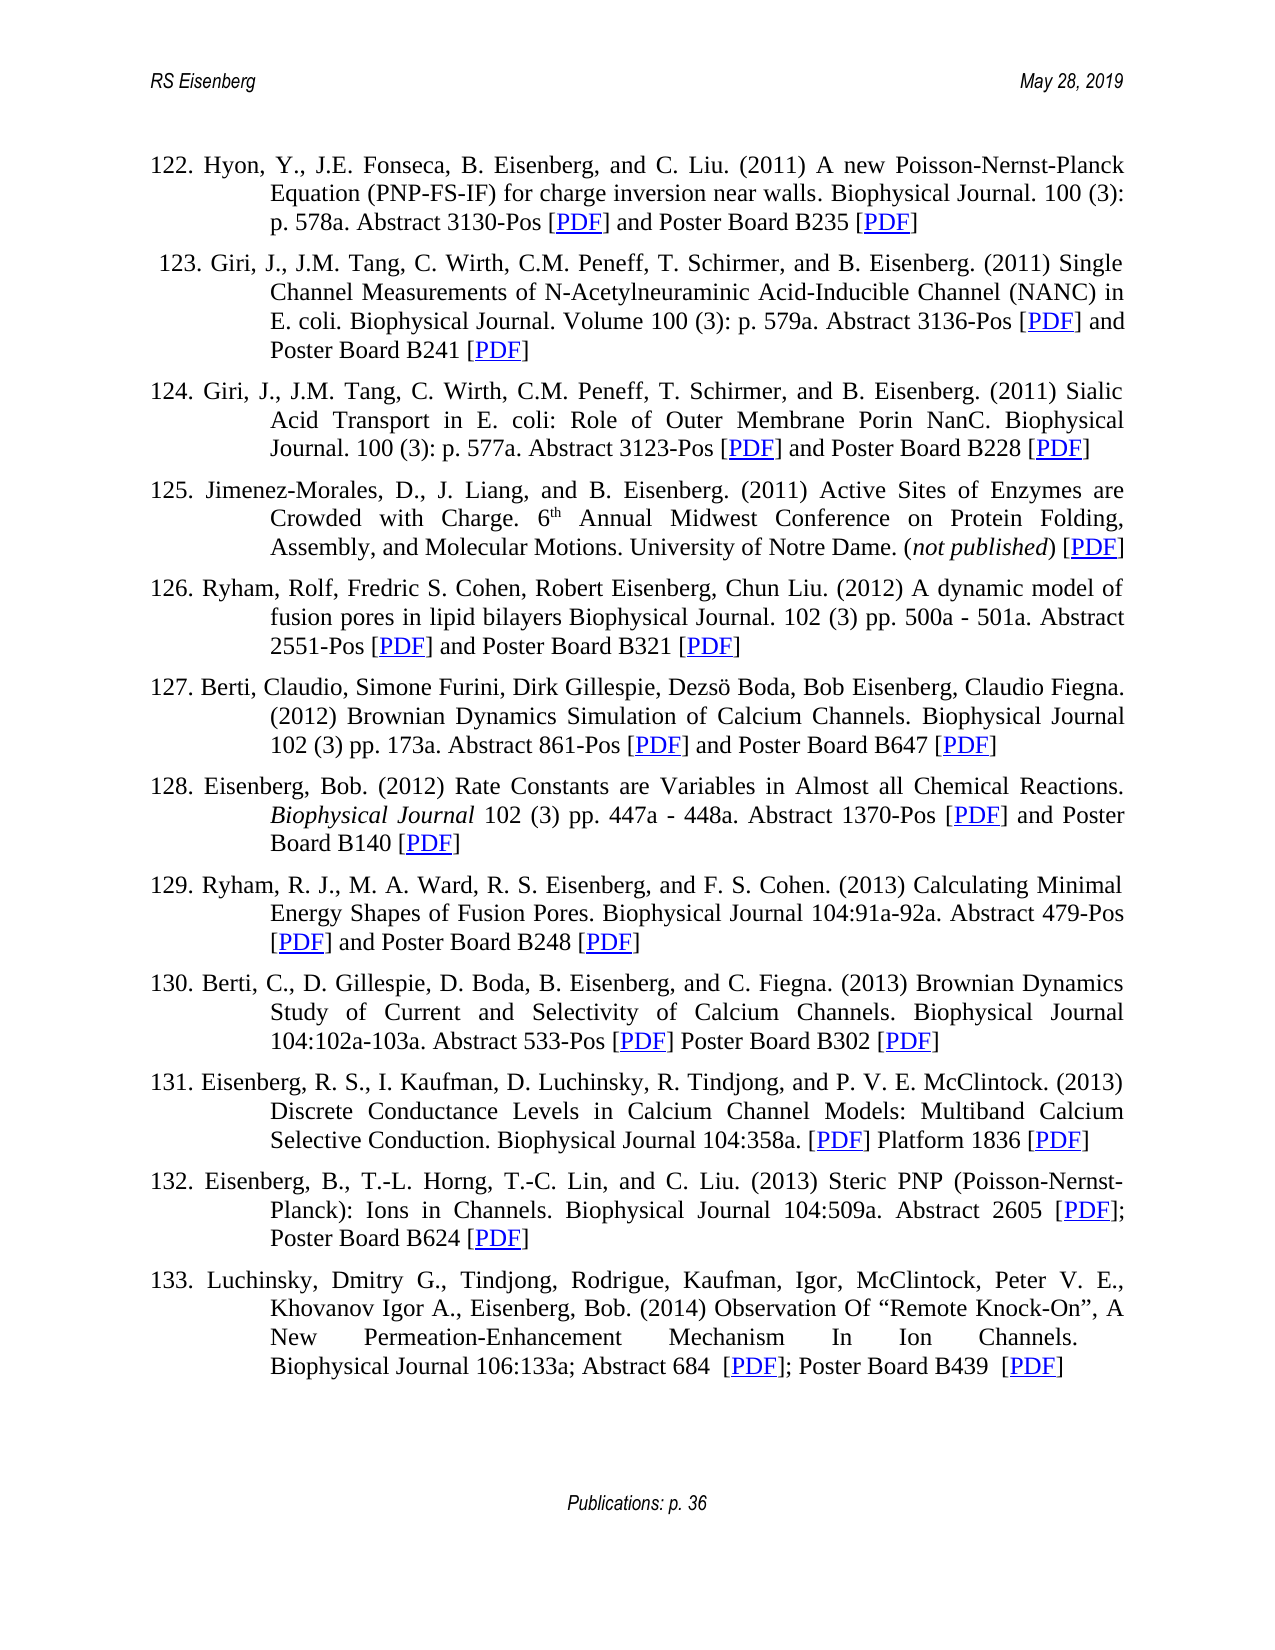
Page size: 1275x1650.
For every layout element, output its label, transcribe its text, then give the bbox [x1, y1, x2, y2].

text 131. Eisenberg, R. S., I. Kaufman, D. Luchinsky, R. Tindjong, and P. V. E. McClintock. (2013) Discrete Conductance Levels in Calcium Channel Models: Multiband Calcium Selective Conduction. Biophysical Journal 104:358a. [PDF] Platform 1836 [PDF] [150, 1067, 1125, 1153]
text 125. Jimenez-Morales, D., J. Liang, and B. Eisenberg. (2011) Active Sites of Enzymes are Crowded with Charge. 6th Annual Midwest Conference on Protein Folding, Assembly, and Molecular Motions. University of Notre Dame. (not published) [PDF] [150, 475, 1125, 561]
text 127. Berti, Claudio, Simone Furini, Dirk Gillespie, Dezsö Boda, Bob Eisenberg, Claudio Fiegna. (2012) Brownian Dynamics Simulation of Calcium Channels. Biophysical Journal 102 (3) pp. 173a. Abstract 861-Pos [PDF] and Poster Board B647 [PDF] [150, 672, 1125, 758]
text 122. Hyon, Y., J.E. Fonseca, B. Eisenberg, and C. Liu. (2011) A new Poisson-Nernst-Planck Equation (PNP-FS-IF) for charge inversion near walls. Biophysical Journal. 100 (3): p. 578a. Abstract 3130-Pos [PDF] and Poster Board B235 [PDF] [150, 150, 1125, 236]
text 129. Ryham, R. J., M. A. Ward, R. S. Eisenberg, and F. S. Cohen. (2013) Calculating Minimal Energy Shapes of Fusion Pores. Biophysical Journal 104:91a-92a. Abstract 479-Pos [PDF] and Poster Board B248 [PDF] [150, 870, 1125, 956]
text 132. Eisenberg, B., T.-L. Horng, T.-C. Lin, and C. Liu. (2013) Steric PNP (Poisson-Nernst-Planck): Ions in Channels. Biophysical Journal 104:509a. Abstract 2605 [PDF]; Poster Board B624 [PDF] [150, 1166, 1125, 1252]
text 128. Eisenberg, Bob. (2012) Rate Constants are Variables in Almost all Chemical Reactions. Biophysical Journal 102 (3) pp. 447a - 448a. Abstract 1370-Pos [PDF] and Poster Board B140 [PDF] [150, 771, 1125, 857]
text 124. Giri, J., J.M. Tang, C. Wirth, C.M. Peneff, T. Schirmer, and B. Eisenberg. (2011) Sialic Acid Transport in E. coli: Role of Outer Membrane Porin NanC. Biophysical Journal. 100 (3): p. 577a. Abstract 3123-Pos [PDF] and Poster Board B228 [PDF] [150, 376, 1125, 462]
text 130. Berti, C., D. Gillespie, D. Boda, B. Eisenberg, and C. Fiegna. (2013) Brownian Dynamics Study of Current and Selectivity of Calcium Channels. Biophysical Journal 104:102a-103a. Abstract 533-Pos [PDF] Poster Board B302 [PDF] [150, 968, 1125, 1055]
text 126. Ryham, Rolf, Fredric S. Cohen, Robert Eisenberg, Chun Liu. (2012) A dynamic model of fusion pores in lipid bilayers Biophysical Journal. 102 (3) pp. 500a - 501a. Abstract 2551-Pos [PDF] and Poster Board B321 [PDF] [150, 573, 1125, 660]
text 123. Giri, J., J.M. Tang, C. Wirth, C.M. Peneff, T. Schirmer, and B. Eisenberg. (2011) Single Channel Measurements of N-Acetylneuraminic Acid-Inducible Channel (NANC) in E. coli. Biophysical Journal. Volume 100 (3): p. 579a. Abstract 3136-Pos [PDF] and Poster Board B241 [PDF] [150, 248, 1125, 363]
text 133. Luchinsky, Dmitry G., Tindjong, Rodrigue, Kaufman, Igor, McClintock, Peter V. E., Khovanov Igor A., Eisenberg, Bob. (2014) Observation Of “Remote Knock-On”, A New Permeation-Enhancement Mechanism In Ion Channels. Biophysical Journal 106:133a; Abstract 684 [PDF]; Poster Board B439 [PDF] [150, 1265, 1125, 1380]
